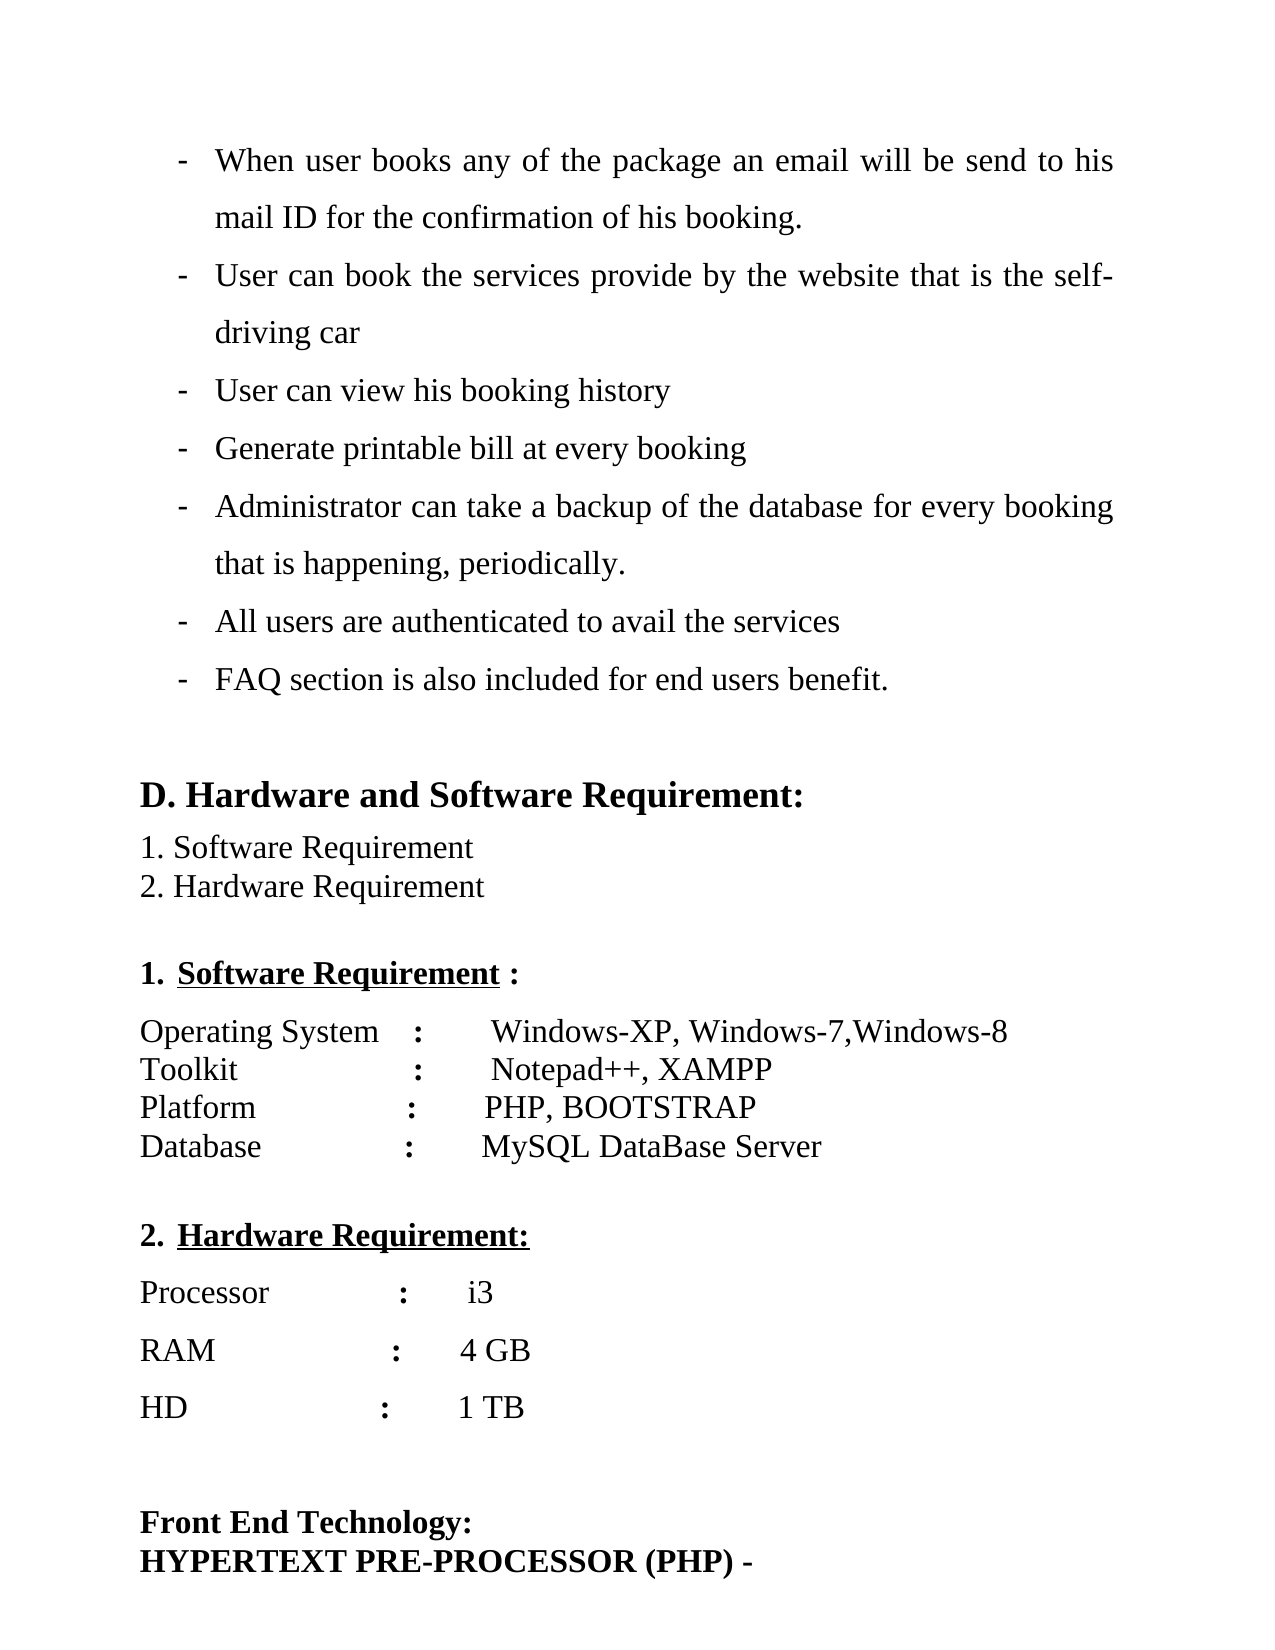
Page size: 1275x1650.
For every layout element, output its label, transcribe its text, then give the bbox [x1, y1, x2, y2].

text HYPERTEXT PRE-PROCESSOR (PHP) - [139, 1541, 1137, 1579]
text Front End Technology: [139, 1503, 1137, 1541]
text Operating System : Windows-XP, Windows-7,Windows-8 [139, 1011, 1137, 1049]
text Platform : PHP, BOOTSTRAP [139, 1088, 1137, 1126]
list Administrator can take a backup of the database for every booking that is happening, periodically. [177, 486, 1115, 582]
list Generate printable bill at every booking [177, 428, 1115, 466]
text RAM : 4 GB [139, 1330, 1137, 1368]
text Processor : i3 [139, 1273, 1137, 1311]
list User can view his booking history [177, 370, 1115, 408]
text HD : 1 TB [139, 1388, 1137, 1426]
list When user books any of the package an email will be send to his mail ID for the confirmation of his booking. [177, 139, 1115, 236]
list Hardware Requirement: [139, 1215, 1137, 1253]
list User can book the services provide by the website that is the self-driving car [177, 255, 1115, 351]
text 1. Software Requirement [139, 828, 1137, 866]
list Software Requirement : [139, 953, 1137, 992]
list FAQ section is also included for end users benefit. [177, 659, 1097, 697]
text Toolkit : Notepad++, XAMPP [139, 1049, 1137, 1088]
text 2. Hardware Requirement [139, 866, 1137, 904]
text Database : MySQL DataBase Server [139, 1126, 1137, 1164]
list All users are authenticated to avail the services [177, 601, 1097, 639]
text D. Hardware and Software Requirement: [139, 772, 1137, 815]
